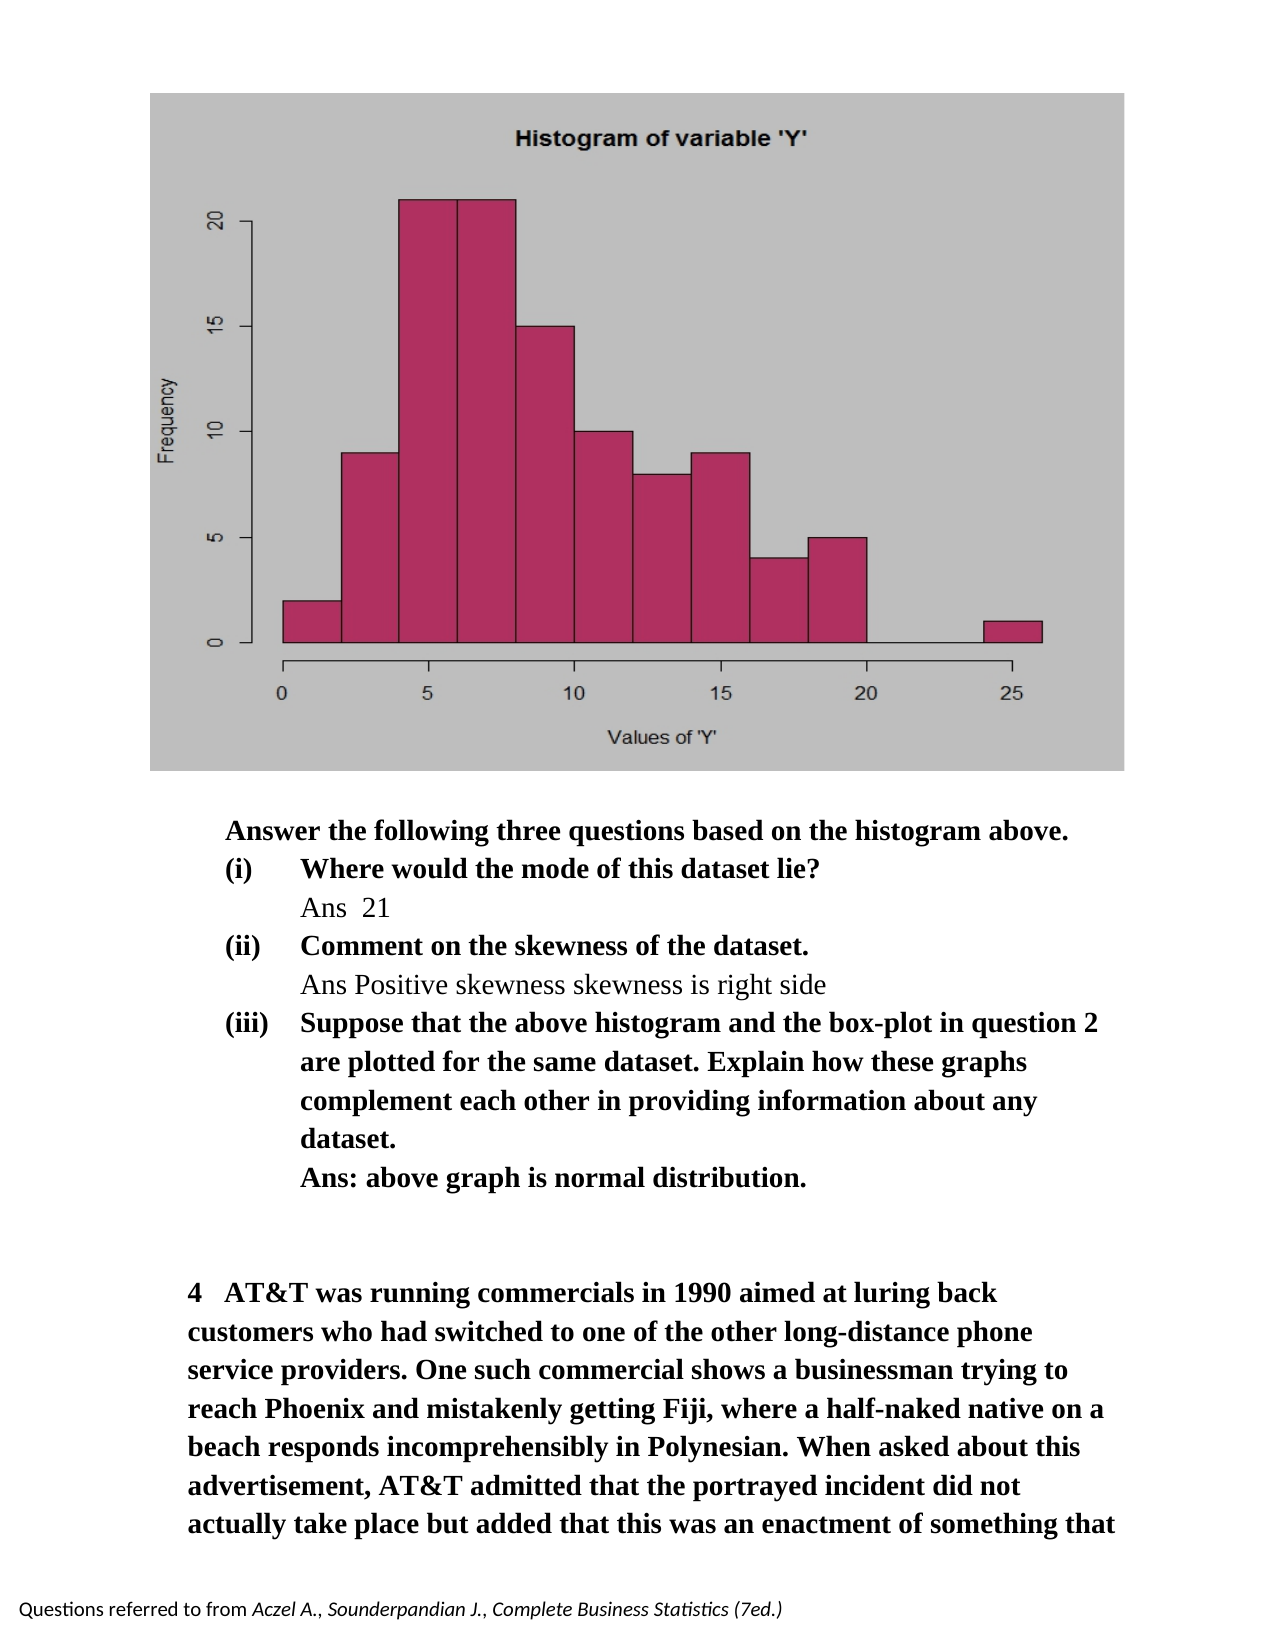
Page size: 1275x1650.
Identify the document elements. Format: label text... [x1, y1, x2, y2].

list Ans: above graph is normal distribution. [300, 1160, 1125, 1193]
list Suppose that the above histogram and the box-plot in question 2 are plotted for the same dataset. Explain how these graphs complement each other in providing information about any dataset. [225, 1006, 1125, 1155]
list Ans 21 [300, 890, 1125, 923]
list Ans Positive skewness skewness is right side [300, 967, 1125, 1001]
picture [150, 93, 1125, 771]
list Comment on the skewness of the dataset. [225, 928, 1125, 962]
list Answer the following three questions based on the histogram above. [225, 813, 1125, 846]
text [187, 1275, 1125, 1540]
list Where would the mode of this dataset lie? [225, 851, 1125, 885]
